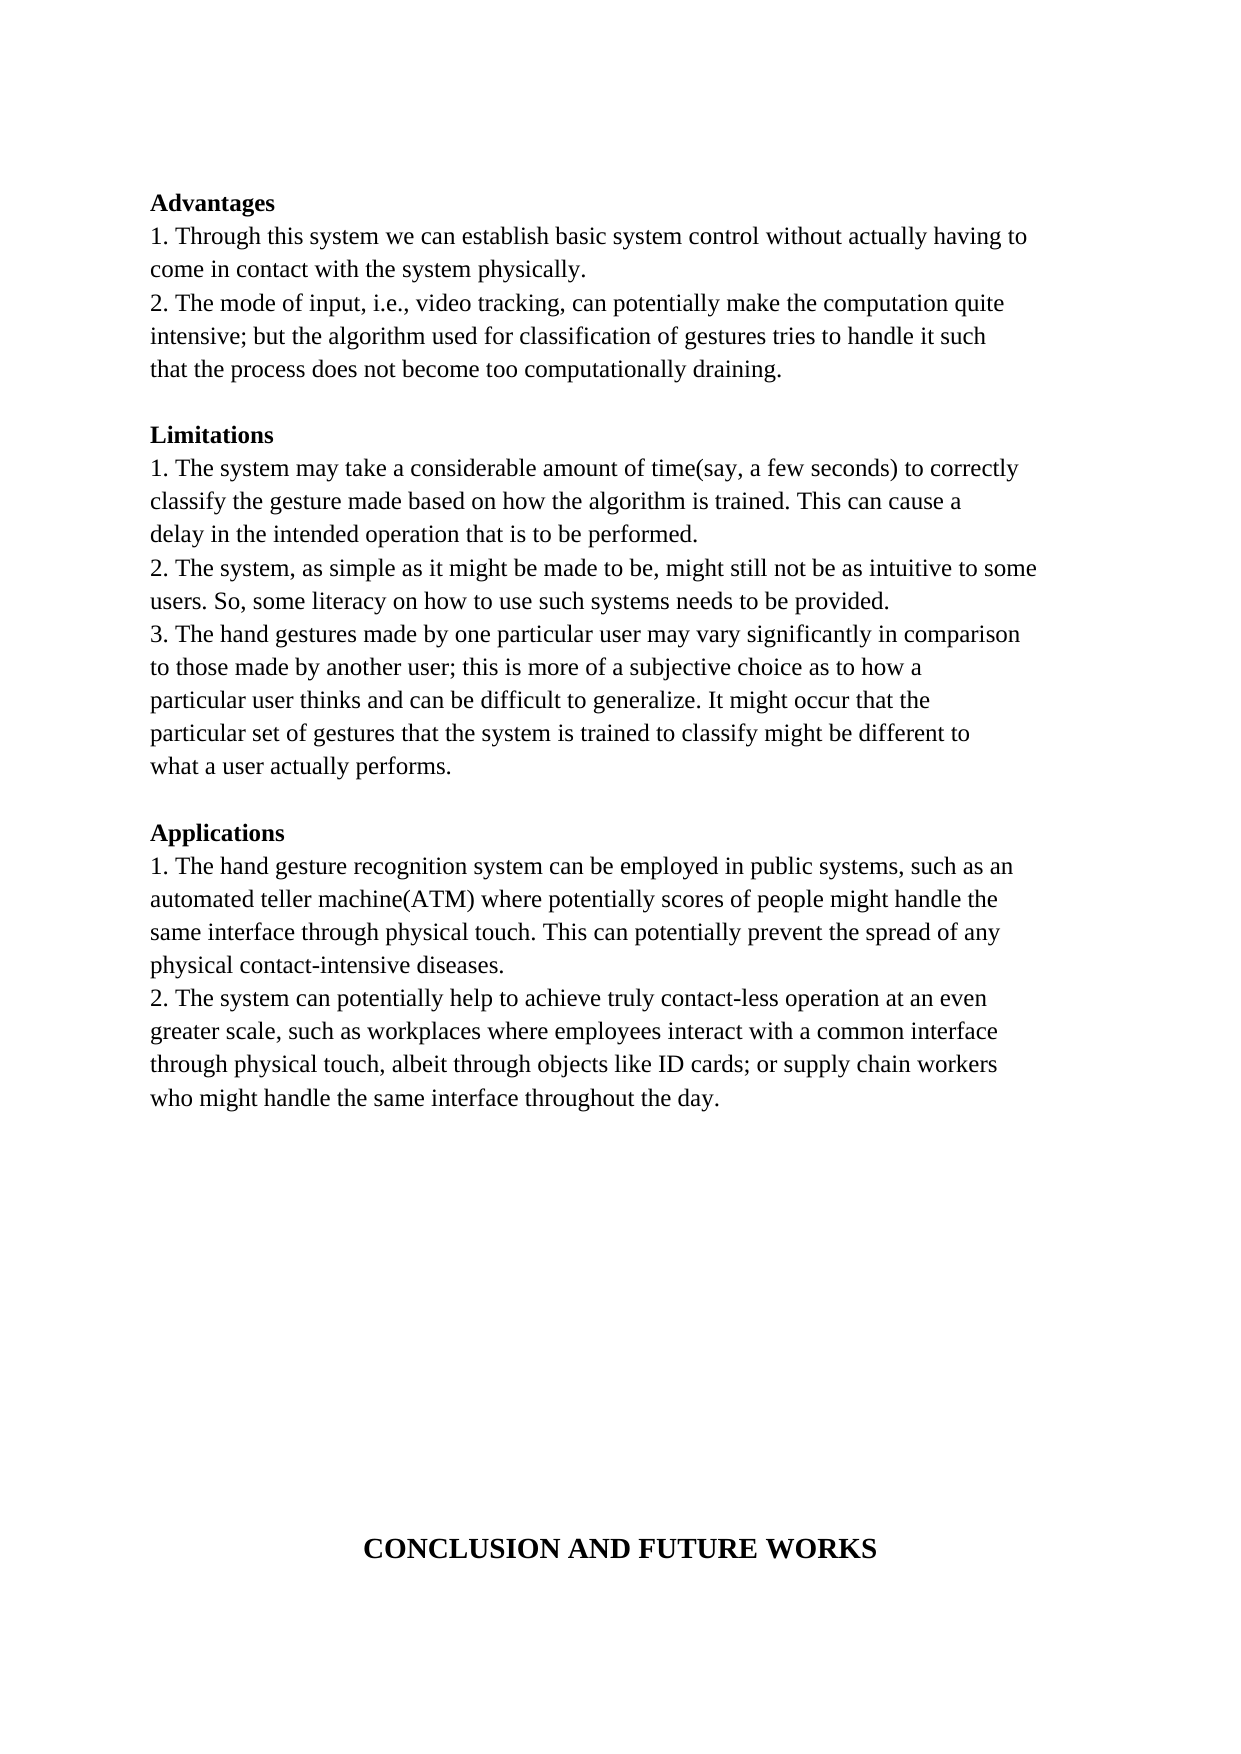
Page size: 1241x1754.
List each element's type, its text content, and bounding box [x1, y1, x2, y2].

text CONCLUSION AND FUTURE WORKS [150, 1531, 1090, 1565]
text 1. The hand gesture recognition system can be employed in public systems, such as an [150, 851, 1090, 879]
text 3. The hand gestures made by one particular user may vary significantly in comparison [150, 619, 1090, 648]
text particular set of gestures that the system is trained to classify might be different to [150, 718, 1090, 747]
text that the process does not become too computationally draining. [150, 354, 1090, 383]
text 2. The mode of input, i.e., video tracking, can potentially make the computation quite [150, 288, 1090, 316]
text what a user actually performs. [150, 751, 1090, 780]
text physical contact-intensive diseases. [150, 950, 1090, 979]
text who might handle the same interface throughout the day. [150, 1083, 1090, 1111]
text come in contact with the system physically. [150, 254, 1090, 283]
text greater scale, such as workplaces where employees interact with a common interface [150, 1016, 1090, 1045]
text Limitations [150, 420, 1090, 449]
text Applications [150, 818, 1090, 846]
text particular user thinks and can be difficult to generalize. It might occur that the [150, 685, 1090, 714]
text same interface through physical touch. This can potentially prevent the spread of any [150, 917, 1090, 946]
text intensive; but the algorithm used for classification of gestures tries to handle it such [150, 321, 1090, 349]
text to those made by another user; this is more of a subjective choice as to how a [150, 652, 1090, 681]
text Advantages [150, 188, 1090, 217]
text 1. The system may take a considerable amount of time(say, a few seconds) to correctly [150, 453, 1090, 482]
text 2. The system, as simple as it might be made to be, might still not be as intuitive to some [150, 553, 1090, 581]
text users. So, some literacy on how to use such systems needs to be provided. [150, 586, 1090, 614]
text delay in the intended operation that is to be performed. [150, 519, 1090, 548]
text 2. The system can potentially help to achieve truly contact-less operation at an even [150, 983, 1090, 1012]
text through physical touch, albeit through objects like ID cards; or supply chain workers [150, 1049, 1090, 1078]
text classify the gesture made based on how the algorithm is trained. This can cause a [150, 486, 1090, 515]
text 1. Through this system we can establish basic system control without actually having to [150, 221, 1090, 250]
text automated teller machine(ATM) where potentially scores of people might handle the [150, 884, 1090, 913]
